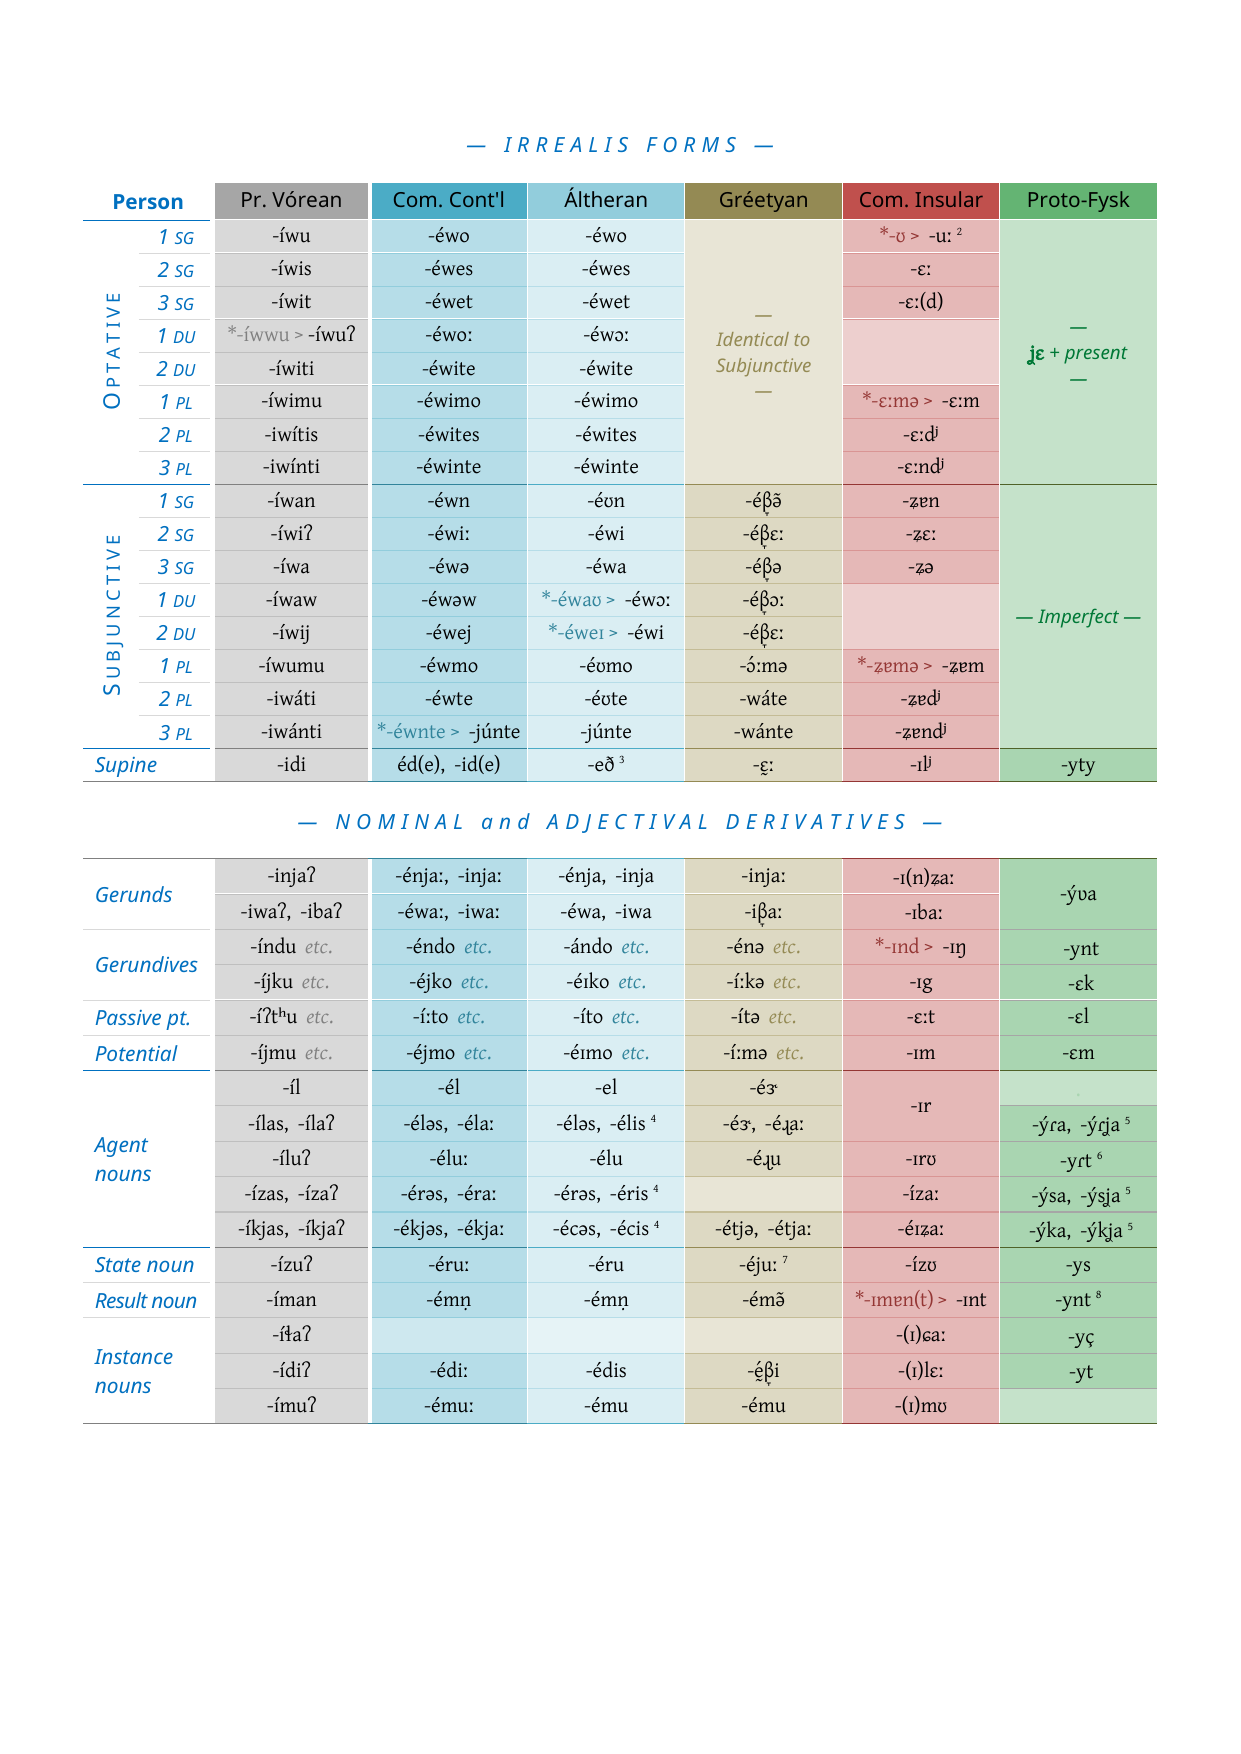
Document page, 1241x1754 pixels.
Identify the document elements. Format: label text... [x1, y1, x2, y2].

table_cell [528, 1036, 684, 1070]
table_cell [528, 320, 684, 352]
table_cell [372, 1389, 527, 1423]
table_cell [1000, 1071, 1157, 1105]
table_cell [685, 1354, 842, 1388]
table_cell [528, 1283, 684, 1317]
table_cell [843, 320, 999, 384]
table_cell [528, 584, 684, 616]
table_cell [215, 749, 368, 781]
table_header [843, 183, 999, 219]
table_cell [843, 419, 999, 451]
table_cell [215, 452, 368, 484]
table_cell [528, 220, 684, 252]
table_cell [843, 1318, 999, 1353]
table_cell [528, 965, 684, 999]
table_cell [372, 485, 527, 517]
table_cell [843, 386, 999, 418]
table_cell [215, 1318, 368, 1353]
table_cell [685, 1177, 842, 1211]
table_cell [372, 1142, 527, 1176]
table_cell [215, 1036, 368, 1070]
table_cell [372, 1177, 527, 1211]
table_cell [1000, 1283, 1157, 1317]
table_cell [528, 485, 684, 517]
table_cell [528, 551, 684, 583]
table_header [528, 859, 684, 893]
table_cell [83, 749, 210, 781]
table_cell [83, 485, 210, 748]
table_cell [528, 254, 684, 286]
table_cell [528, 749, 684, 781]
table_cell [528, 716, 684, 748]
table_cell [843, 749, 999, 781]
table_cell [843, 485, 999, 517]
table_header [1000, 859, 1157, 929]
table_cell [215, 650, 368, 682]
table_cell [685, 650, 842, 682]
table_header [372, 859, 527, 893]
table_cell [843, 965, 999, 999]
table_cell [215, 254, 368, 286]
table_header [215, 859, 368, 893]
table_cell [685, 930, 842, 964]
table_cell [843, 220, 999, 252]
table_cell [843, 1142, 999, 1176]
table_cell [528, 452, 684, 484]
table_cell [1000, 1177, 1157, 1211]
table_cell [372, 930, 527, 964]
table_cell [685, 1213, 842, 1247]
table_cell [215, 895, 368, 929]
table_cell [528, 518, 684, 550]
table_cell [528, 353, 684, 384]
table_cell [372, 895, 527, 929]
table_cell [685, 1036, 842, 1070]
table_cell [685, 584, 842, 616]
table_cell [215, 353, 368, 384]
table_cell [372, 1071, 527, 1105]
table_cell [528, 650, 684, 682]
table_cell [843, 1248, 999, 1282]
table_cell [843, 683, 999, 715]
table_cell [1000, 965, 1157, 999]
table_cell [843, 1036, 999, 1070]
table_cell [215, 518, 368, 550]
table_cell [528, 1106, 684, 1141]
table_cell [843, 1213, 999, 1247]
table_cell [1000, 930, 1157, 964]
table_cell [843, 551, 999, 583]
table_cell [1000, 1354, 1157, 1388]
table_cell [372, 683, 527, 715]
text — NOMINAL and ADJECTIVAL DERIVATIVES — [94, 807, 1146, 835]
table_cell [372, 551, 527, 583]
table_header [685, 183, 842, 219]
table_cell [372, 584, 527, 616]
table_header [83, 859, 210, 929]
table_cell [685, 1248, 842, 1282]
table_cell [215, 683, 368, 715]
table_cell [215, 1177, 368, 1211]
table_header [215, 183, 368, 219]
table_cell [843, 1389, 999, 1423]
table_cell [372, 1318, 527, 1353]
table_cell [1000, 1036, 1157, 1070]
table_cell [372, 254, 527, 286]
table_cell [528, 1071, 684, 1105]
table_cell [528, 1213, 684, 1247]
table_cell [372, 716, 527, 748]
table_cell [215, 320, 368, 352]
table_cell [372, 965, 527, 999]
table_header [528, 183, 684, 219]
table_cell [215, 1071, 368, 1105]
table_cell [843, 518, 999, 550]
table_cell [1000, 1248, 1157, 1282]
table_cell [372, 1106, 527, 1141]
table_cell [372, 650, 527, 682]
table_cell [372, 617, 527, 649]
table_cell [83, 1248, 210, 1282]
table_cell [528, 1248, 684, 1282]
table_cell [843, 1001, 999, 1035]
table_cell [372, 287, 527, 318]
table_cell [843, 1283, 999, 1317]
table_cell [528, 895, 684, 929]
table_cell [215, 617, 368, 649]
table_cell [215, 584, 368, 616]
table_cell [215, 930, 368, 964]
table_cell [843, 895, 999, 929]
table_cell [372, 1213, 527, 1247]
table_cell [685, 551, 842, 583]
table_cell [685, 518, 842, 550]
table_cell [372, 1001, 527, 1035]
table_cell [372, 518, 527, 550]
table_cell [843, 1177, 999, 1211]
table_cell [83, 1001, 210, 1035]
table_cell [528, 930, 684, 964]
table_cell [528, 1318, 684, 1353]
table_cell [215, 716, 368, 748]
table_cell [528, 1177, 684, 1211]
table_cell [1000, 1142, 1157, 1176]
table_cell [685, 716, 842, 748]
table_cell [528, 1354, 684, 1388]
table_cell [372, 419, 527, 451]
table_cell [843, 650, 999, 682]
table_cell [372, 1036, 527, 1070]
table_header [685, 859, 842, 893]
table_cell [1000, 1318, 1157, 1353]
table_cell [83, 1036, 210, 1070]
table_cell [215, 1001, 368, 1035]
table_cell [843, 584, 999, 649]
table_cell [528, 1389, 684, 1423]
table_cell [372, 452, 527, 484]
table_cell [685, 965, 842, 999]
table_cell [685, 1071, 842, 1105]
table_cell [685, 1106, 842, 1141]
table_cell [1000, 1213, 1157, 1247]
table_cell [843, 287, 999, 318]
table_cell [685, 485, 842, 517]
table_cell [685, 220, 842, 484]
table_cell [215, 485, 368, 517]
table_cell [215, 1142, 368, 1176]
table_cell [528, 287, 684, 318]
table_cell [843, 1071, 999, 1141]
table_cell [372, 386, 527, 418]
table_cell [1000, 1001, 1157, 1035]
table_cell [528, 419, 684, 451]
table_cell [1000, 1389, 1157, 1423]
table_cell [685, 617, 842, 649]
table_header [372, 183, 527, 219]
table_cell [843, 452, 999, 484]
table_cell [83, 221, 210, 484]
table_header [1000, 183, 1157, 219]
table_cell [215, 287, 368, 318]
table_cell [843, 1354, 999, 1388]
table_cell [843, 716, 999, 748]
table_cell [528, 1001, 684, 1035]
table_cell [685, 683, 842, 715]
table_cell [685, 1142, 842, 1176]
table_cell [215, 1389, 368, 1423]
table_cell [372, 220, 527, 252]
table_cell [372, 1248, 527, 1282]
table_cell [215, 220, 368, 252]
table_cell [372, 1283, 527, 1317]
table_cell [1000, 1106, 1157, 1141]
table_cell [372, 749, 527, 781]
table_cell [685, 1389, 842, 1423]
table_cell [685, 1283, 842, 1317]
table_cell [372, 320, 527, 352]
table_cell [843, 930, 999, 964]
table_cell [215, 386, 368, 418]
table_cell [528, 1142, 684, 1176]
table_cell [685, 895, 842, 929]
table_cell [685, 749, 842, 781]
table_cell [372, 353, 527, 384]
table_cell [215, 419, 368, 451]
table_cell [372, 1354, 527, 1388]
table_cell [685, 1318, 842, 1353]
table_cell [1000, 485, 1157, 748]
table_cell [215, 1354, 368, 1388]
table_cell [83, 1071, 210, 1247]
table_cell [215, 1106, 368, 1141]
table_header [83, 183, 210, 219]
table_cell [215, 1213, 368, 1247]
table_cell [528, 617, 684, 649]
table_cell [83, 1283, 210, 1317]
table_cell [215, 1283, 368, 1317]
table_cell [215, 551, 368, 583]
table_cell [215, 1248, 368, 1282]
text — IRREALIS FORMS — [94, 130, 1146, 158]
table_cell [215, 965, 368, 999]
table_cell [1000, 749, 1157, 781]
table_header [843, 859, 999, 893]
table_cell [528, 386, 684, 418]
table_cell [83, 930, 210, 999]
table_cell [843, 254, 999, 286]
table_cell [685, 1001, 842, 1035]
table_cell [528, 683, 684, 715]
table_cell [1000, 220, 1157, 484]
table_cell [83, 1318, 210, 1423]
